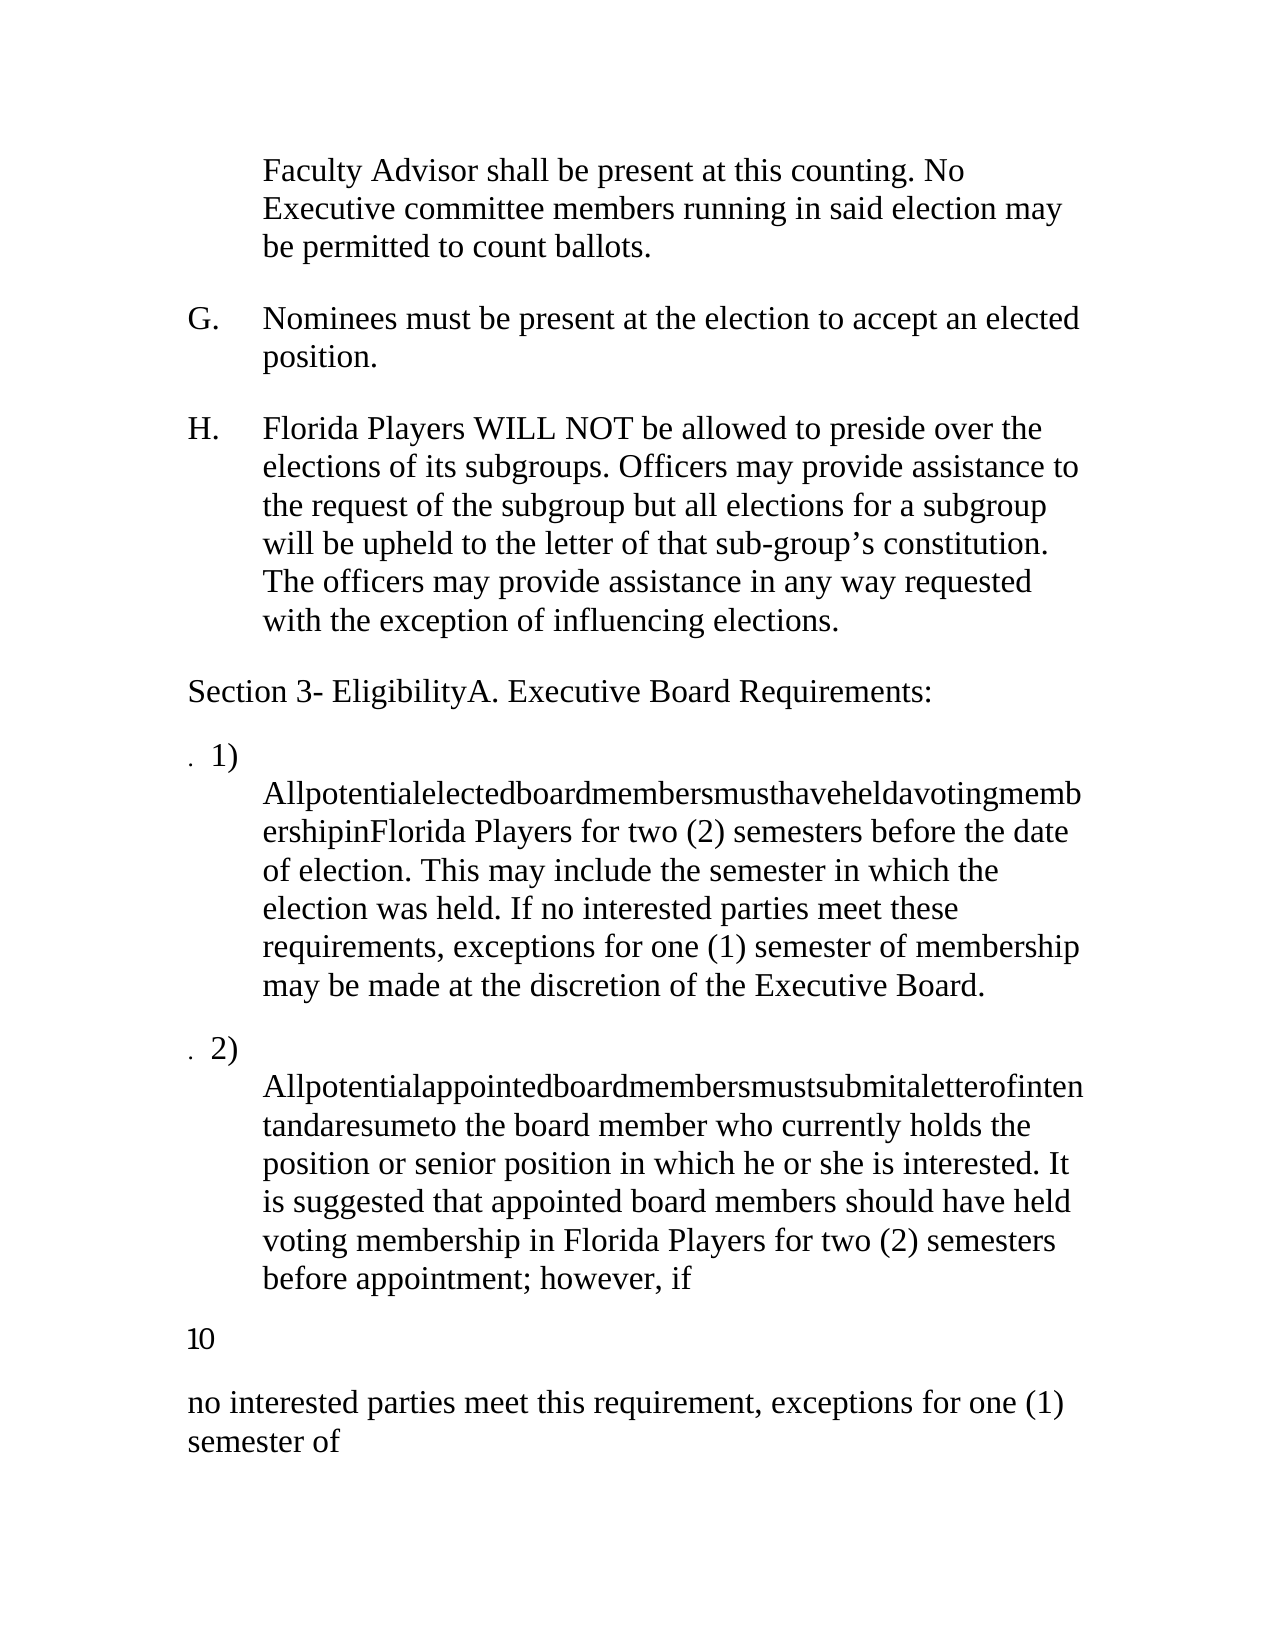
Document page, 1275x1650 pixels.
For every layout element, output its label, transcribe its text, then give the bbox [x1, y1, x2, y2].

list 1) AllpotentialelectedboardmembersmusthaveheldavotingmembershipinFlorida Players for two (2) semesters before the date of election. This may include the semester in which the election was held. If no interested parties meet these requirements, exceptions for one (1) semester of membership may be made at the discretion of the Executive Board. [187, 735, 1087, 1003]
list Nominees must be present at the election to accept an elected position. [187, 298, 1087, 375]
text 10 [187, 1322, 1087, 1358]
text no interested parties meet this requirement, exceptions for one (1) semester of [187, 1383, 1087, 1459]
list 2) Allpotentialappointedboardmembersmustsubmitaletterofintentandaresumeto the board member who currently holds the position or senior position in which he or she is interested. It is suggested that appointed board members should have held voting membership in Florida Players for two (2) semesters before appointment; however, if [187, 1028, 1087, 1297]
list Florida Players WILL NOT be allowed to preside over the elections of its subgroups. Officers may provide assistance to the request of the subgroup but all elections for a subgroup will be upheld to the letter of that sub-group’s constitution. The officers may provide assistance in any way requested with the exception of influencing elections. [187, 408, 1087, 638]
text Section 3- Eligibility A. Executive Board Requirements: [187, 672, 1087, 710]
